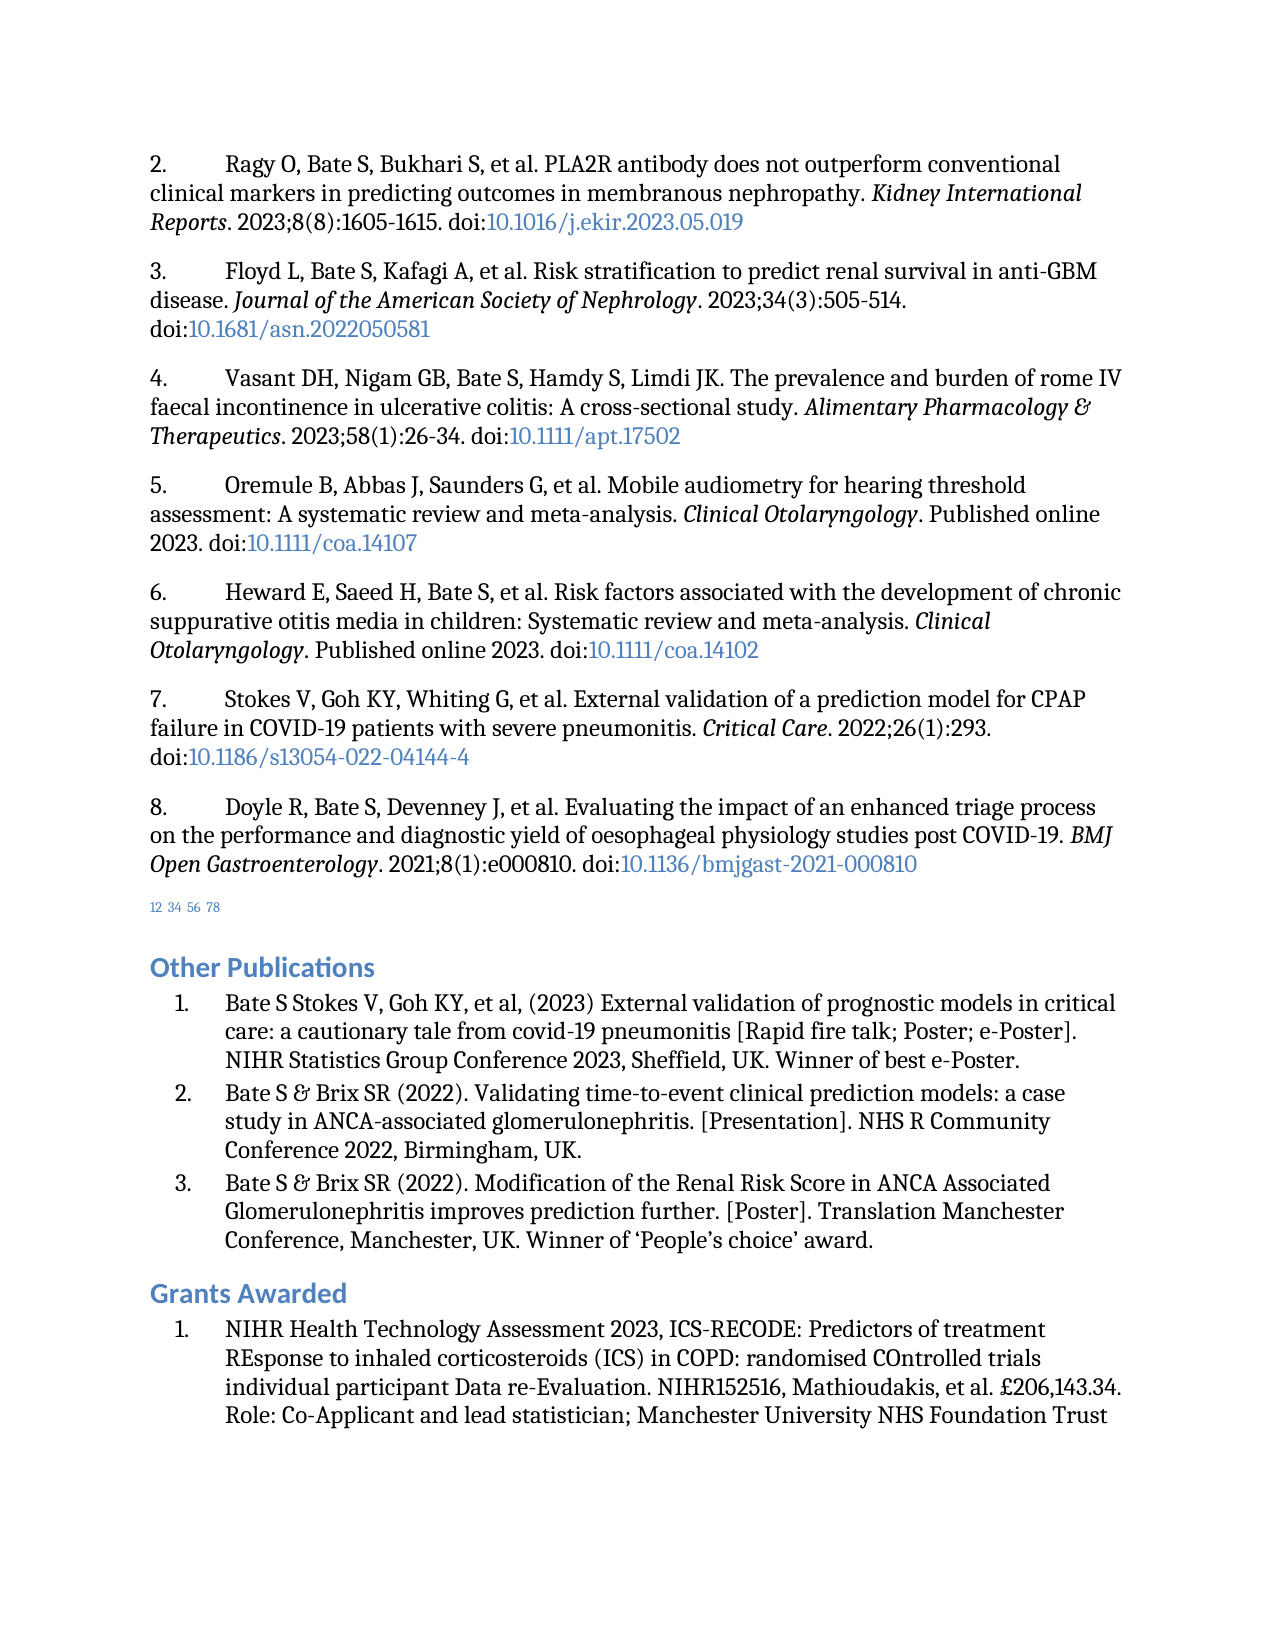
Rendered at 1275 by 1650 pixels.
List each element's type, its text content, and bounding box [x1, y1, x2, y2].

text 6. Heward E, Saeed H, Bate S, et al. Risk factors associated with the development of chronic suppurative otitis media in children: Systematic review and meta-analysis. Clinical Otolaryngology. Published online 2023. doi:10.1111/coa.14102 [150, 578, 1125, 664]
list Bate S & Brix SR (2022). Modification of the Renal Risk Score in ANCA Associated Glomerulonephritis improves prediction further. [Poster]. Translation Manchester Conference, Manchester, UK. Winner of ‘People’s choice’ award. [175, 1168, 1125, 1255]
text 5. Oremule B, Abbas J, Saunders G, et al. Mobile audiometry for hearing threshold assessment: A systematic review and meta-analysis. Clinical Otolaryngology. Published online 2023. doi:10.1111/coa.14107 [150, 471, 1125, 557]
list Bate S & Brix SR (2022). Validating time-to-event clinical prediction models: a case study in ANCA-associated glomerulonephritis. [Presentation]. NHS R Community Conference 2022, Birmingham, UK. [175, 1078, 1125, 1165]
text 7. Stokes V, Goh KY, Whiting G, et al. External validation of a prediction model for CPAP failure in COVID-19 patients with severe pneumonitis. Critical Care. 2022;26(1):293. doi:10.1186/s13054-022-04144-4 [150, 685, 1125, 772]
text 12 34 56 78 [150, 899, 1125, 928]
subtitle Other Publications [150, 949, 1125, 985]
text 4. Vasant DH, Nigam GB, Bate S, Hamdy S, Limdi JK. The prevalence and burden of rome IV faecal incontinence in ulcerative colitis: A cross-sectional study. Alimentary Pharmacology & Therapeutics. 2023;58(1):26-34. doi:10.1111/apt.17502 [150, 364, 1125, 450]
text 2. Ragy O, Bate S, Bukhari S, et al. PLA2R antibody does not outperform conventional clinical markers in predicting outcomes in membranous nephropathy. Kidney International Reports. 2023;8(8):1605-1615. doi:10.1016/j.ekir.2023.05.019 [150, 150, 1125, 236]
text 3. Floyd L, Bate S, Kafagi A, et al. Risk stratification to predict renal survival in anti-GBM disease. Journal of the American Society of Nephrology. 2023;34(3):505-514. doi:10.1681/asn.2022050581 [150, 257, 1125, 343]
list Bate S Stokes V, Goh KY, et al, (2023) External validation of prognostic models in critical care: a cautionary tale from covid-19 pneumonitis [Rapid fire talk; Poster; e-Poster]. NIHR Statistics Group Conference 2023, Sheffield, UK. Winner of best e-Poster. [175, 988, 1125, 1075]
subtitle Grants Awarded [150, 1276, 1125, 1311]
text 8. Doyle R, Bate S, Devenney J, et al. Evaluating the impact of an enhanced triage process on the performance and diagnostic yield of oesophageal physiology studies post COVID-19. BMJ Open Gastroenterology. 2021;8(1):e000810. doi:10.1136/bmjgast-2021-000810 [150, 792, 1125, 879]
list NIHR Health Technology Assessment 2023, ICS-RECODE: Predictors of treatment REsponse to inhaled corticosteroids (ICS) in COPD: randomised COntrolled trials individual participant Data re-Evaluation. NIHR152516, Mathioudakis, et al. £206,143.34. Role: Co-Applicant and lead statistician; Manchester University NHS Foundation Trust [175, 1315, 1125, 1430]
